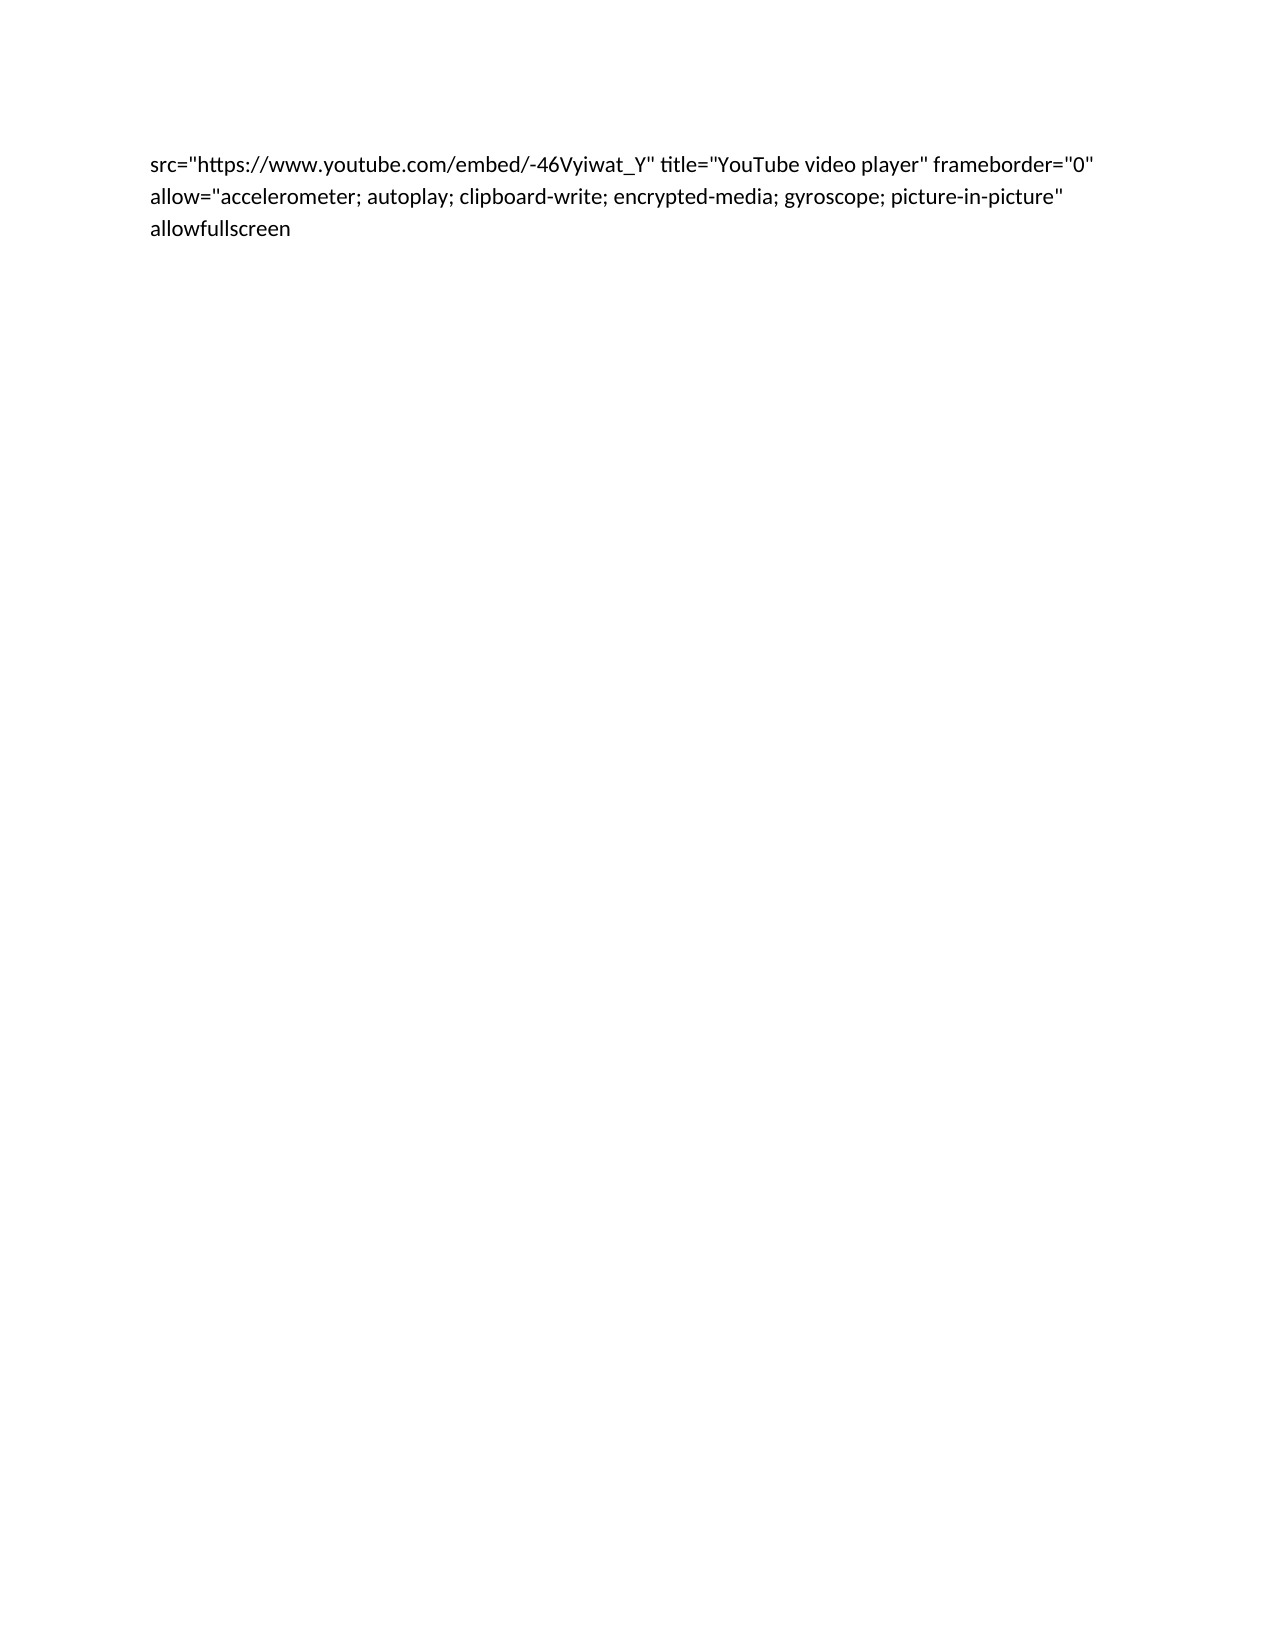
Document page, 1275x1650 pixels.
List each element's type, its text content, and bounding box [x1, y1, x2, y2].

text src="https://www.youtube.com/embed/-46Vyiwat_Y" title="YouTube video player" frameborder="0" allow="accelerometer; autoplay; clipboard-write; encrypted-media; gyroscope; picture-in-picture" allowfullscreen [150, 150, 1125, 242]
